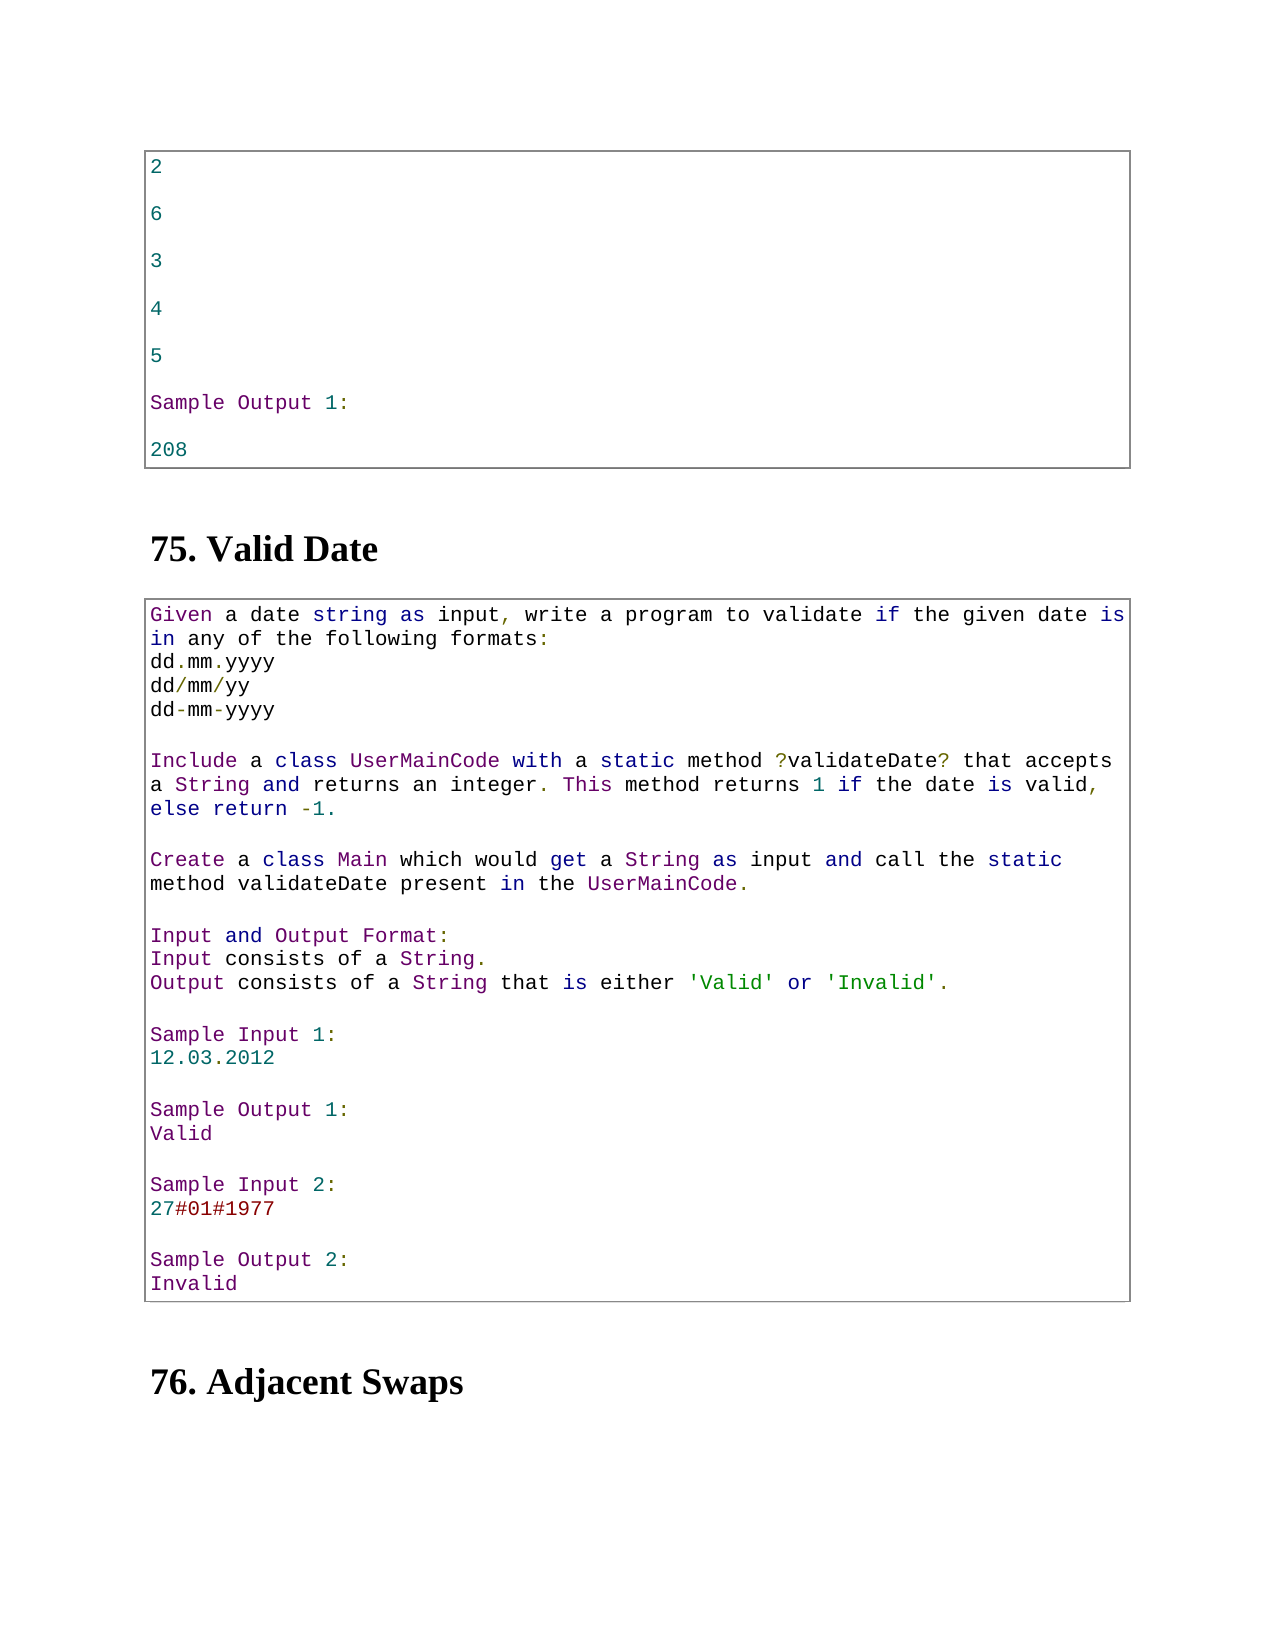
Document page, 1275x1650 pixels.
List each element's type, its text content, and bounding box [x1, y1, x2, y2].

text 27#01#1977 [150, 1198, 1125, 1221]
text Input consists of a String. [150, 948, 1125, 972]
text 2 [146, 152, 1129, 179]
text Create a class Main which would get a String as input and call the static method validateDate present in the UserMainCode. [150, 849, 1125, 897]
text 76. Adjacent Swaps [150, 1360, 1125, 1403]
text Sample Output 1: [150, 1099, 1125, 1122]
text 5 [150, 345, 1125, 368]
text Sample Input 2: [150, 1174, 1125, 1198]
text Include a class UserMainCode with a static method ?validateDate? that accepts a String and returns an integer. This method returns 1 if the date is valid, else return -1. [150, 750, 1125, 821]
text 6 [150, 203, 1125, 227]
text Input and Output Format: [150, 924, 1125, 948]
text 208 [146, 434, 1129, 467]
text Valid [150, 1122, 1125, 1146]
text Invalid [146, 1267, 1129, 1301]
text Sample Input 1: [150, 1023, 1125, 1047]
text dd.mm.yyyy [150, 651, 1125, 675]
text Sample Output 1: [150, 392, 1125, 416]
text dd/mm/yy [150, 675, 1125, 699]
text 4 [150, 298, 1125, 321]
text 3 [150, 250, 1125, 274]
text 75. Valid Date [150, 526, 1125, 569]
text dd-mm-yyyy [150, 699, 1125, 722]
text Sample Output 2: [150, 1249, 1125, 1267]
text Given a date string as input, write a program to validate if the given date is in any of the following formats: [146, 600, 1129, 651]
text 12.03.2012 [150, 1047, 1125, 1071]
text Output consists of a String that is either 'Valid' or 'Invalid'. [150, 972, 1125, 996]
